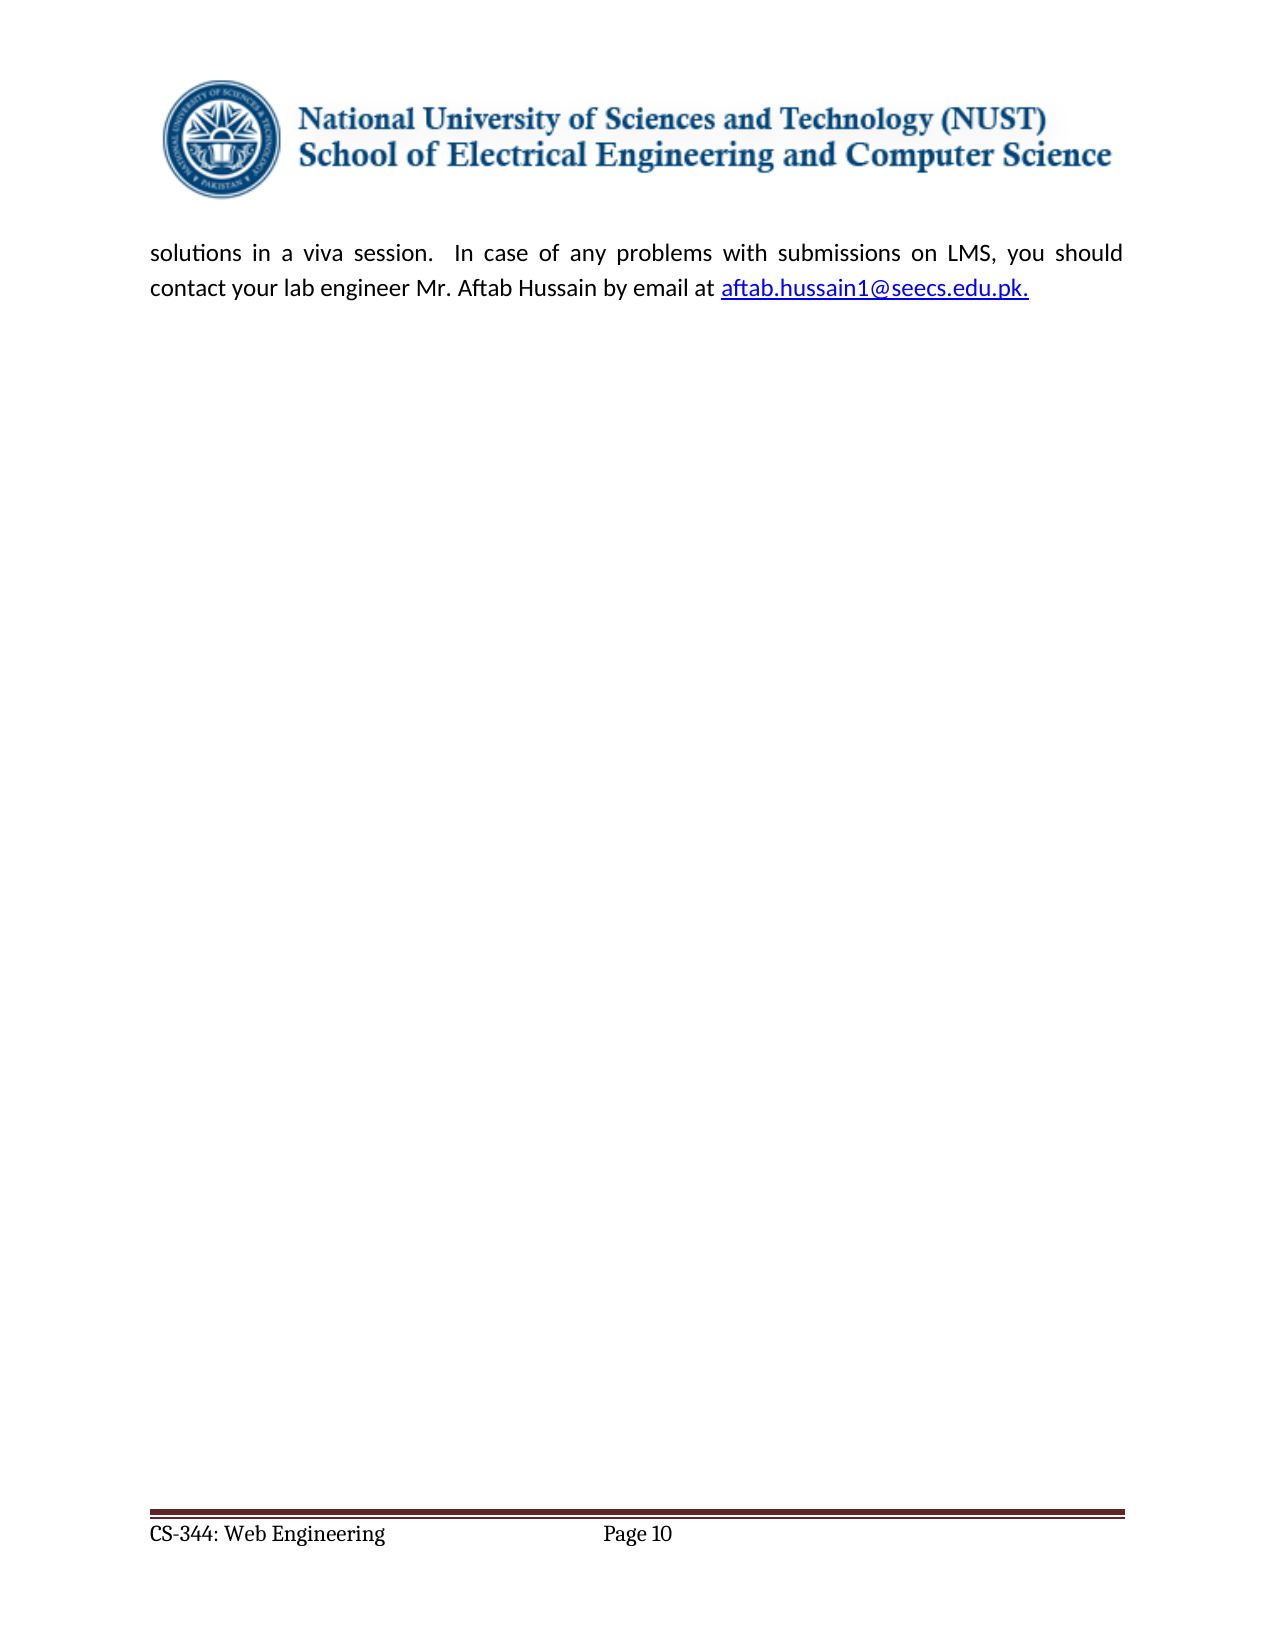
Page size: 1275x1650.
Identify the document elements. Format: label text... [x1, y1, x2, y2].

picture [150, 75, 1125, 210]
